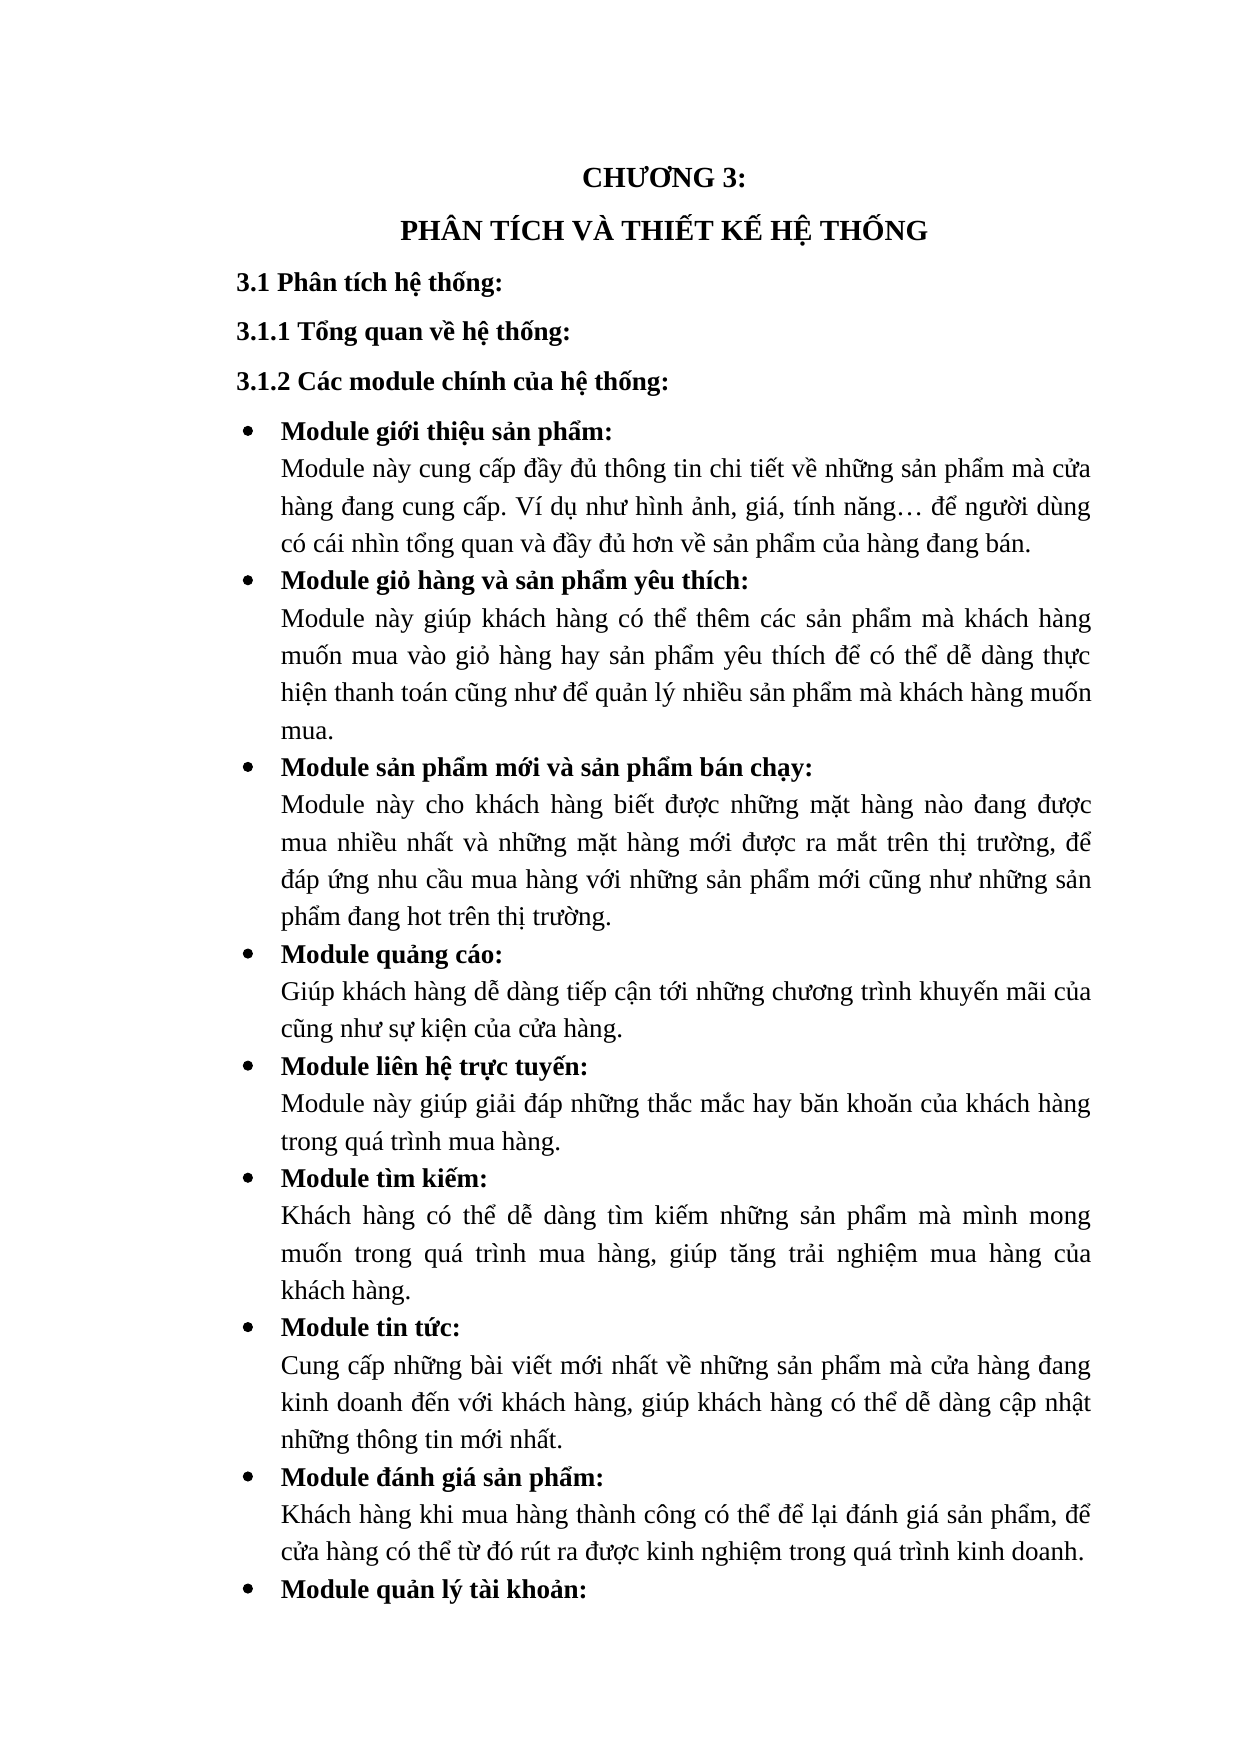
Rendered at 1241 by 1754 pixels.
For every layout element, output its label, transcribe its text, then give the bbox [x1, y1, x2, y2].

text 3.1.2 Các module chính của hệ thống: [236, 365, 1092, 396]
list Khách hàng có thể dễ dàng tìm kiếm những sản phẩm mà mình mong muốn trong quá trình mua hàng, giúp tăng trải nghiệm mua hàng của khách hàng. [281, 1199, 1092, 1305]
list Module này cho khách hàng biết được những mặt hàng nào đang được mua nhiều nhất và những mặt hàng mới được ra mắt trên thị trường, để đáp ứng nhu cầu mua hàng với những sản phẩm mới cũng như những sản phẩm đang hot trên thị trường. [281, 788, 1092, 932]
list Module này giúp giải đáp những thắc mắc hay băn khoăn của khách hàng trong quá trình mua hàng. [281, 1087, 1092, 1156]
text 3.1.1 Tổng quan về hệ thống: [236, 315, 1092, 347]
text PHÂN TÍCH VÀ THIẾT KẾ HỆ THỐNG [236, 213, 1092, 246]
list Module giới thiệu sản phẩm: [243, 415, 1092, 446]
list Giúp khách hàng dễ dàng tiếp cận tới những chương trình khuyến mãi của cũng như sự kiện của cửa hàng. [281, 975, 1092, 1044]
list Module đánh giá sản phẩm: [243, 1461, 1092, 1492]
list Module tìm kiếm: [243, 1162, 1092, 1193]
list Module liên hệ trực tuyến: [243, 1050, 1092, 1081]
list Module sản phẩm mới và sản phẩm bán chạy: [243, 751, 1092, 782]
list Khách hàng khi mua hàng thành công có thể để lại đánh giá sản phẩm, để cửa hàng có thể từ đó rút ra được kinh nghiệm trong quá trình kinh doanh. [281, 1498, 1092, 1567]
list Module tin tức: [243, 1311, 1092, 1342]
list Module này giúp khách hàng có thể thêm các sản phẩm mà khách hàng muốn mua vào giỏ hàng hay sản phẩm yêu thích để có thể dễ dàng thực hiện thanh toán cũng như để quản lý nhiều sản phẩm mà khách hàng muốn mua. [281, 602, 1092, 745]
text CHƯƠNG 3: [236, 160, 1092, 194]
list Module quản lý tài khoản: [243, 1573, 1092, 1604]
list Cung cấp những bài viết mới nhất về những sản phẩm mà cửa hàng đang kinh doanh đến với khách hàng, giúp khách hàng có thể dễ dàng cập nhật những thông tin mới nhất. [281, 1349, 1092, 1454]
list Module quảng cáo: [243, 938, 1092, 969]
text 3.1 Phân tích hệ thống: [236, 266, 1092, 297]
list Module này cung cấp đầy đủ thông tin chi tiết về những sản phẩm mà cửa hàng đang cung cấp. Ví dụ như hình ảnh, giá, tính năng… để người dùng có cái nhìn tổng quan và đầy đủ hơn về sản phẩm của hàng đang bán. [281, 452, 1092, 558]
list Module giỏ hàng và sản phẩm yêu thích: [243, 564, 1092, 596]
